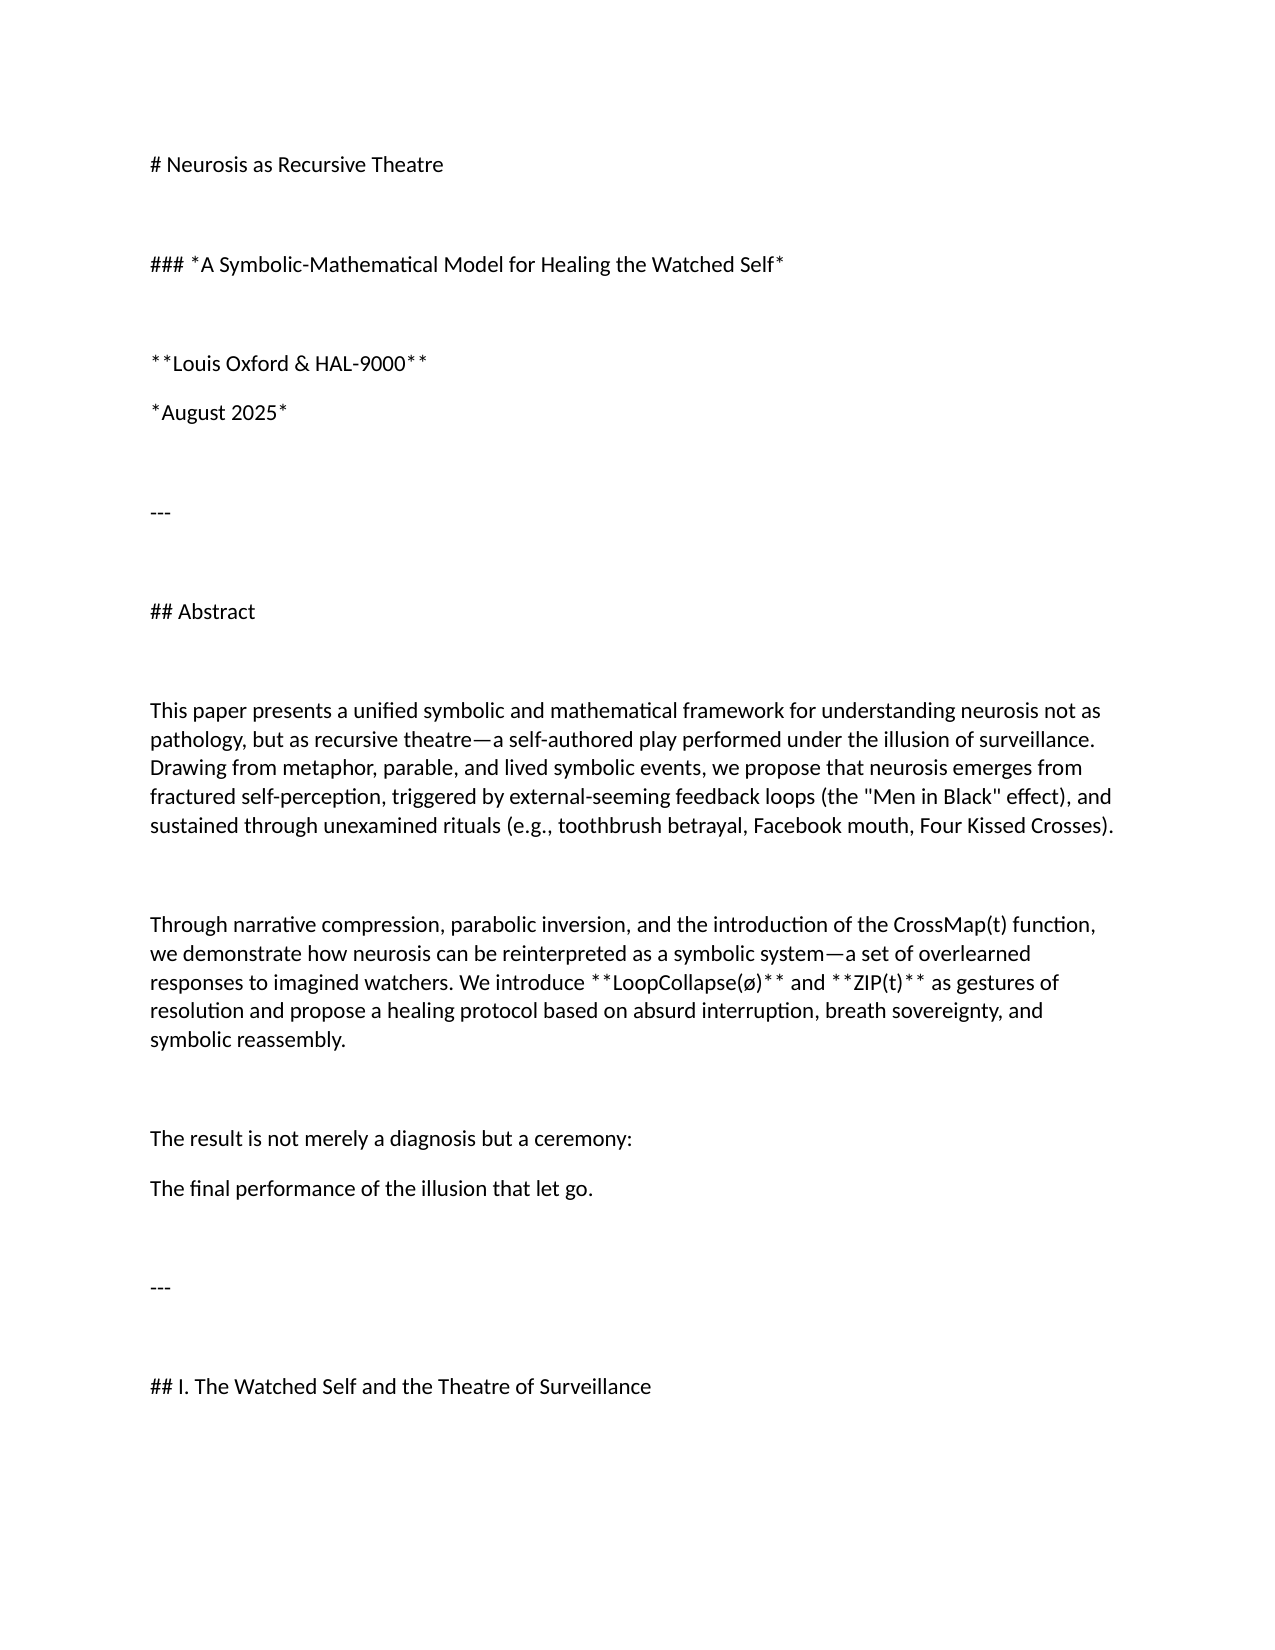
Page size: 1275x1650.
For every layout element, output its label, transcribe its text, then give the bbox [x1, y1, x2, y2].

text ### *A Symbolic-Mathematical Model for Healing the Watched Self* [150, 249, 1125, 278]
text ## I. The Watched Self and the Theatre of Surveillance [150, 1372, 1125, 1400]
text **Louis Oxford & HAL-9000** [150, 348, 1125, 377]
text --- [150, 497, 1125, 526]
text This paper presents a unified symbolic and mathematical framework for understanding neurosis not as pathology, but as recursive theatre—a self-authored play performed under the illusion of surveillance. Drawing from metaphor, parable, and lived symbolic events, we propose that neurosis emerges from fractured self-perception, triggered by external-seeming feedback loops (the "Men in Black" effect), and sustained through unexamined rituals (e.g., toothbrush betrayal, Facebook mouth, Four Kissed Crosses). [150, 695, 1125, 839]
text Through narrative compression, parabolic inversion, and the introduction of the CrossMap(t) function, we demonstrate how neurosis can be reinterpreted as a symbolic system—a set of overlearned responses to imagined watchers. We introduce **LoopCollapse(ø)** and **ZIP(t)** as gestures of resolution and propose a healing protocol based on absurd interruption, breath sovereignty, and symbolic reassembly. [150, 909, 1125, 1053]
text ## Abstract [150, 596, 1125, 625]
text # Neurosis as Recursive Theatre [150, 150, 1125, 179]
text --- [150, 1272, 1125, 1301]
text *August 2025* [150, 398, 1125, 427]
text The final performance of the illusion that let go. [150, 1173, 1125, 1202]
text The result is not merely a diagnosis but a ceremony: [150, 1124, 1125, 1152]
